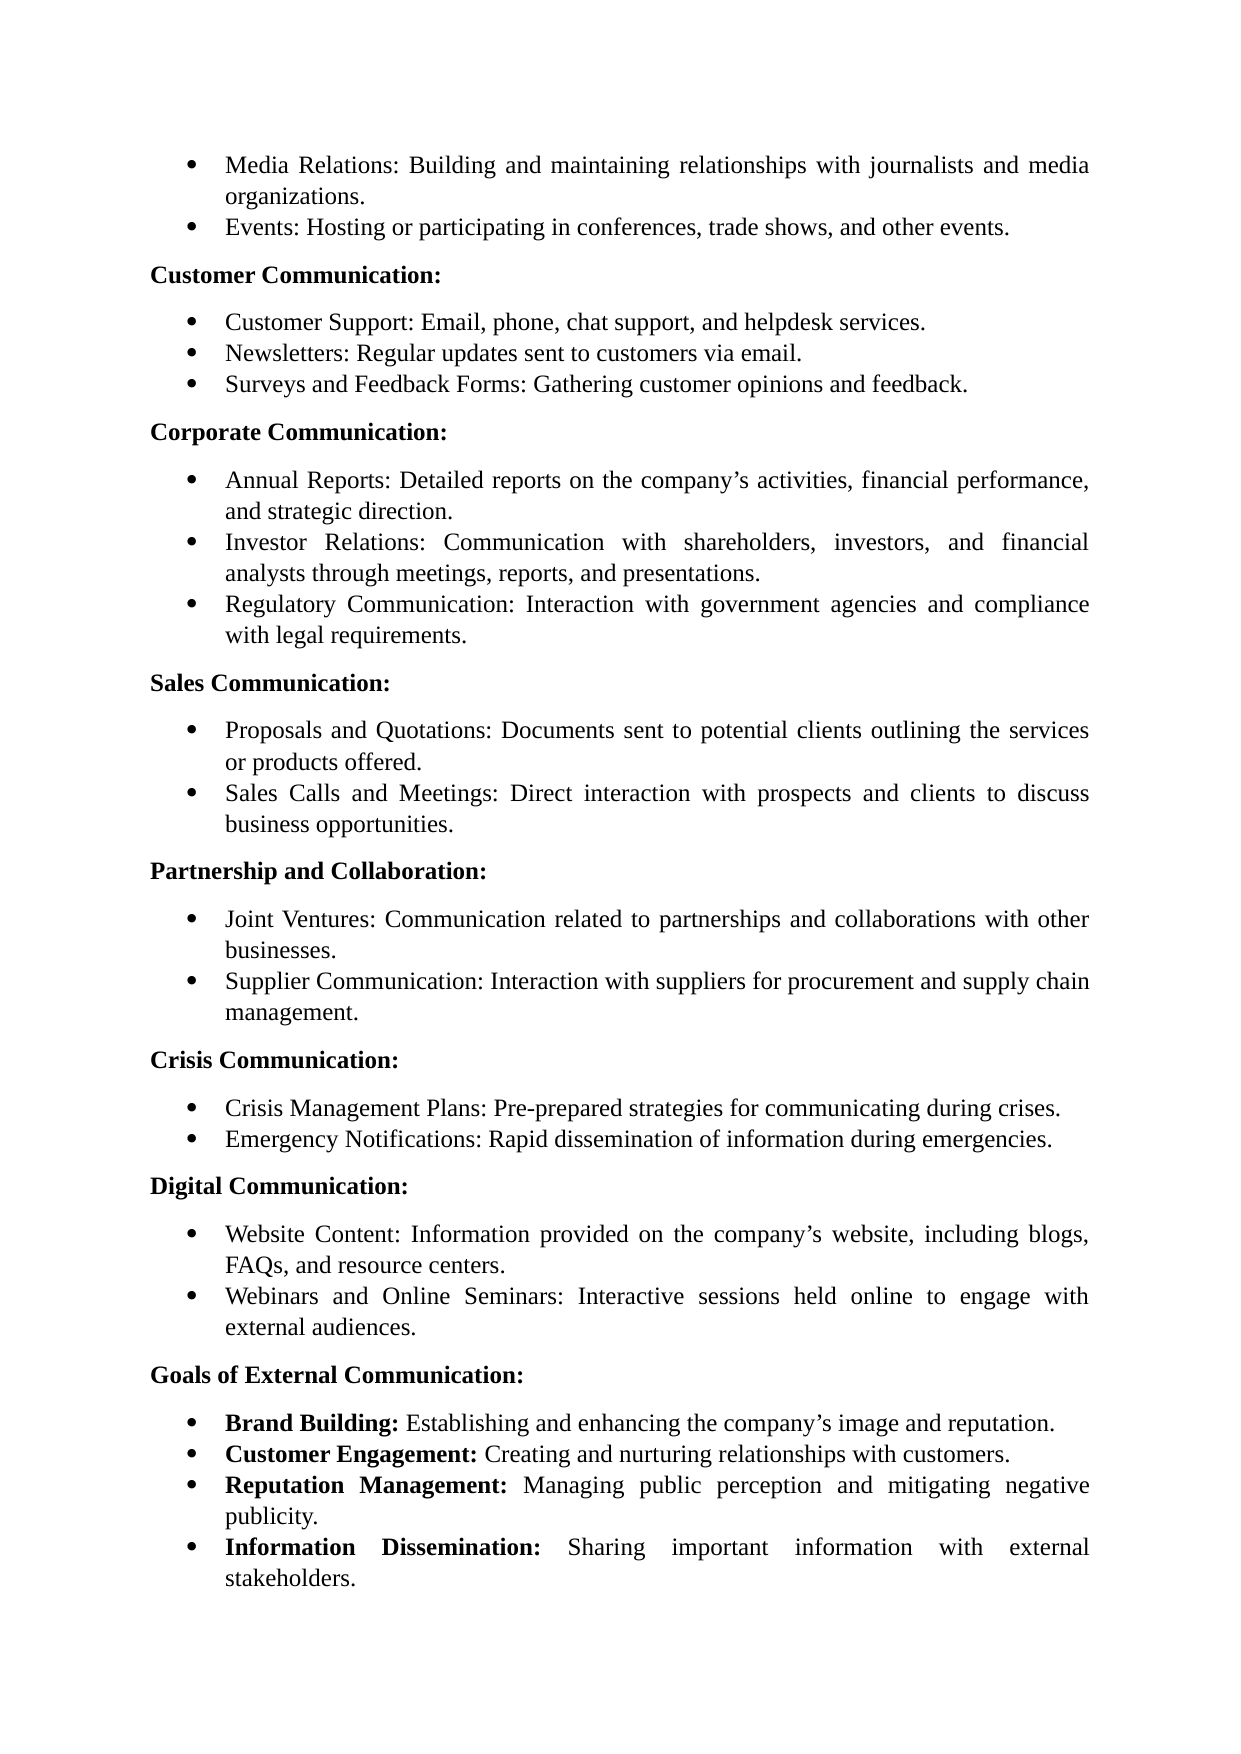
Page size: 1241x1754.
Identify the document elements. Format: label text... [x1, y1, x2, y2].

text Digital Communication: [150, 1171, 1090, 1200]
list Sales Calls and Meetings: Direct interaction with prospects and clients to discuss business opportunities. [187, 778, 1090, 837]
list Events: Hosting or participating in conferences, trade shows, and other events. [187, 212, 1090, 241]
list Customer Support: Email, phone, chat support, and helpdesk services. [187, 307, 1090, 336]
text Corporate Communication: [150, 417, 1090, 446]
list Investor Relations: Communication with shareholders, investors, and financial analysts through meetings, reports, and presentations. [187, 527, 1090, 587]
list Customer Engagement: Creating and nurturing relationships with customers. [187, 1439, 1090, 1467]
list Media Relations: Building and maintaining relationships with journalists and media organizations. [187, 150, 1090, 210]
list Crisis Management Plans: Pre-prepared strategies for communicating during crises. [187, 1093, 1090, 1121]
text Partnership and Collaboration: [150, 856, 1090, 885]
list Information Dissemination: Sharing important information with external stakeholders. [187, 1532, 1090, 1592]
list Webinars and Online Seminars: Interactive sessions held online to engage with external audiences. [187, 1281, 1090, 1341]
text Customer Communication: [150, 260, 1090, 288]
list Surveys and Feedback Forms: Gathering customer opinions and feedback. [187, 369, 1090, 398]
list Emergency Notifications: Rapid dissemination of information during emergencies. [187, 1124, 1090, 1152]
text Sales Communication: [150, 668, 1090, 697]
list Brand Building: Establishing and enhancing the company’s image and reputation. [187, 1408, 1090, 1436]
list Reputation Management: Managing public perception and mitigating negative publicity. [187, 1470, 1090, 1529]
list Annual Reports: Detailed reports on the company’s activities, financial performance, and strategic direction. [187, 465, 1090, 525]
list Joint Ventures: Communication related to partnerships and collaborations with other businesses. [187, 904, 1090, 964]
text Goals of External Communication: [150, 1360, 1090, 1389]
text Crisis Communication: [150, 1045, 1090, 1074]
list Supplier Communication: Interaction with suppliers for procurement and supply chain management. [187, 966, 1090, 1026]
list Regulatory Communication: Interaction with government agencies and compliance with legal requirements. [187, 589, 1090, 649]
list Website Content: Information provided on the company’s website, including blogs, FAQs, and resource centers. [187, 1219, 1090, 1279]
list Newsletters: Regular updates sent to customers via email. [187, 338, 1090, 367]
list Proposals and Quotations: Documents sent to potential clients outlining the services or products offered. [187, 716, 1090, 775]
